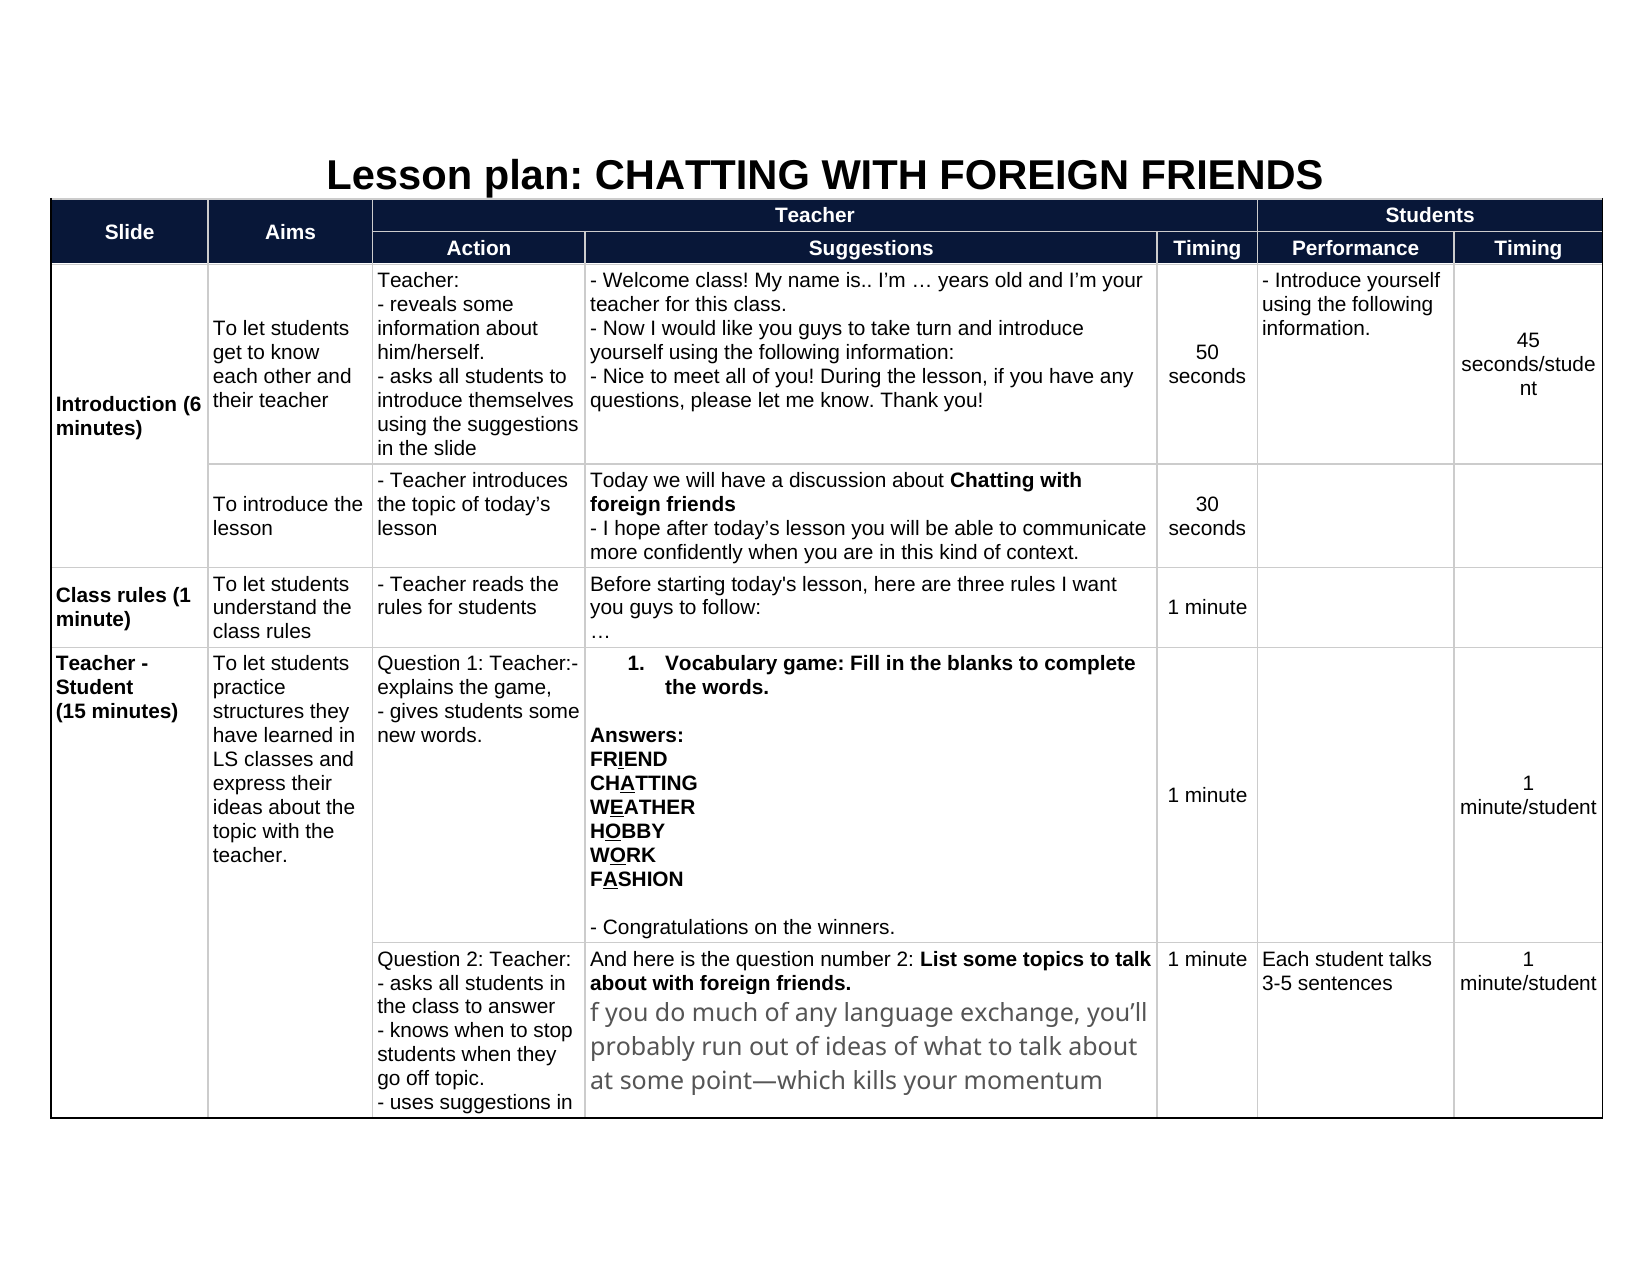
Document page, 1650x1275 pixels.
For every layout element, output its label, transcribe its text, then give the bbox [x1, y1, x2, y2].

table_cell Introduction (6 minutes) [52, 265, 207, 567]
table_cell [1258, 465, 1453, 567]
table_cell 45 seconds/student [1455, 265, 1602, 463]
table_cell 1 minute [1158, 568, 1257, 646]
table_cell To let students understand the class rules [209, 568, 372, 646]
table_cell 1 minute [1158, 648, 1257, 942]
table_cell Timing [1158, 232, 1257, 263]
table_header Teacher [373, 200, 1257, 231]
table_cell Each student talks 3-5 sentences [1258, 943, 1453, 1117]
text Lesson plan: CHATTING WITH FOREIGN FRIENDS [150, 150, 1500, 198]
table_cell Action [373, 232, 584, 263]
table_cell 1 minute [1158, 943, 1257, 1117]
table_cell - Teacher reads the rules for students [373, 568, 584, 646]
table_cell Before starting today's lesson, here are three rules I want you guys to follow: … [586, 568, 1156, 646]
table_header Students [1258, 200, 1602, 231]
table_cell To introduce the lesson [209, 465, 372, 567]
table_cell 1 minute/student [1455, 943, 1602, 1117]
table_cell Question 1: Teacher:- explains the game, - gives students some new words. [373, 648, 584, 942]
table_cell Vocabulary game: Fill in the blanks to complete the words. Answers: FRIEND CHATTING WEATHER HOBBY WORK FASHION - Congratulations on the winners. [586, 648, 1156, 942]
table_cell Teacher: - reveals some information about him/herself. - asks all students to introduce themselves using the suggestions in the slide [373, 265, 584, 463]
table_cell - Introduce yourself using the following information. [1258, 265, 1453, 463]
table_cell Performance [1258, 232, 1453, 263]
table_cell To let students get to know each other and their teacher [209, 265, 372, 463]
table_cell [1455, 465, 1602, 567]
table_cell [1258, 568, 1453, 646]
table_cell 50 seconds [1158, 265, 1257, 463]
table_cell Suggestions [586, 232, 1156, 263]
table_cell Class rules (1 minute) [52, 568, 207, 646]
table_cell Teacher - Student (15 minutes) [52, 648, 207, 1117]
table_cell - Teacher introduces the topic of today’s lesson [373, 465, 584, 567]
table_header Slide [52, 200, 207, 263]
table_cell To let students practice structures they have learned in LS classes and express their ideas about the topic with the teacher. [209, 648, 372, 1117]
table_cell Timing [1455, 232, 1602, 263]
table_header Aims [209, 200, 372, 263]
table_cell [1258, 648, 1453, 942]
table_cell - Welcome class! My name is.. I’m … years old and I’m your teacher for this class. - Now I would like you guys to take turn and introduce yourself using the following information: - Nice to meet all of you! During the lesson, if you have any questions, please let me know. Thank you! [586, 265, 1156, 463]
table_cell 1 minute/student [1455, 648, 1602, 942]
table_cell 30 seconds [1158, 465, 1257, 567]
table_cell Today we will have a discussion about Chatting with foreign friends - I hope after today’s lesson you will be able to communicate more confidently when you are in this kind of context. [586, 465, 1156, 567]
table_cell [1455, 568, 1602, 646]
